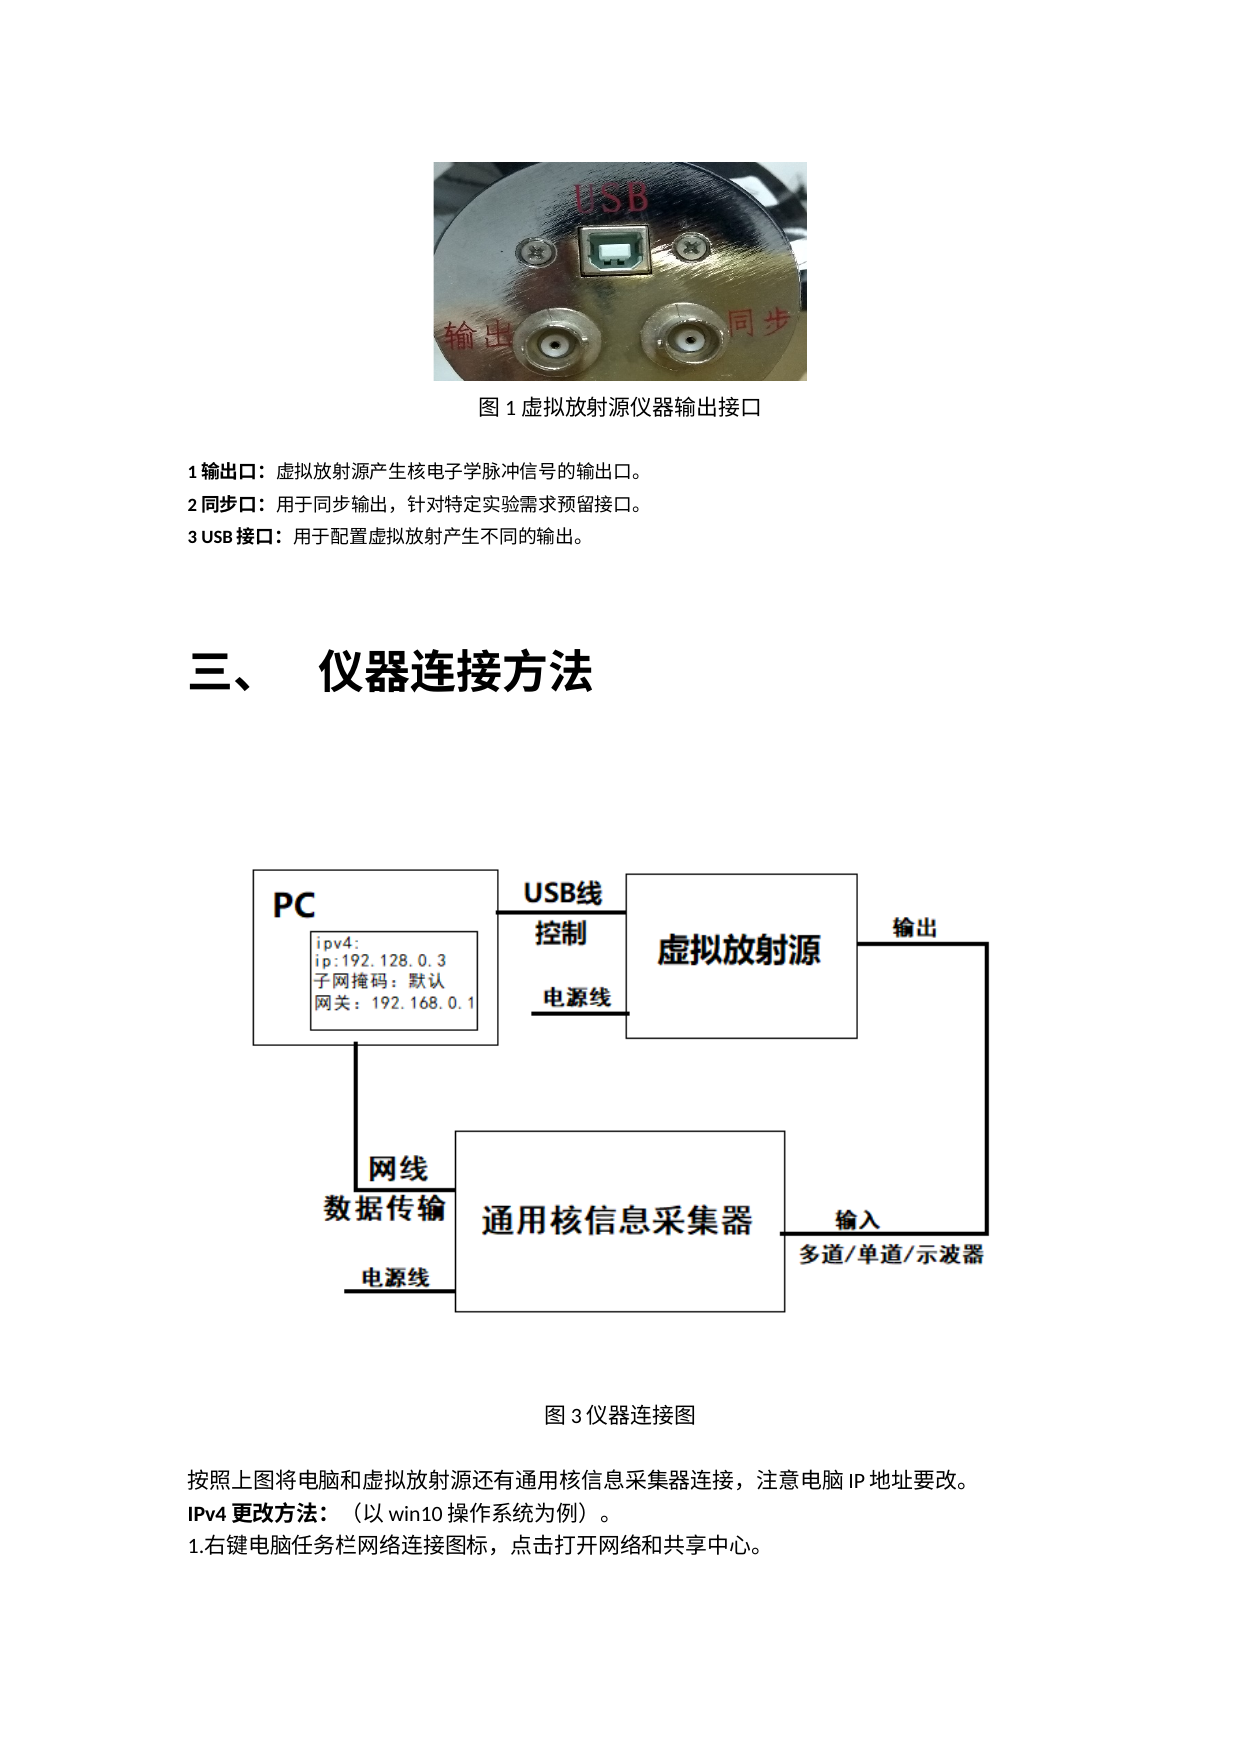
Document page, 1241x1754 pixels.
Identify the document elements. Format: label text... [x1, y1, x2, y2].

text 3 USB接口：用于配置虚拟放射产生不同的输出。 [187, 519, 1053, 552]
picture [231, 845, 1097, 1381]
text 1.右键电脑任务栏网络连接图标，点击打开网络和共享中心。 [187, 1528, 1053, 1560]
text 1输出口：虚拟放射源产生核电子学脉冲信号的输出口。 [187, 454, 1053, 487]
text 按照上图将电脑和虚拟放射源还有通用核信息采集器连接，注意电脑IP地址要改。 [187, 1463, 1053, 1495]
text 图3 仪器连接图 [187, 1398, 1053, 1430]
text IPv4更改方法：（以win10操作系统为例）。 [187, 1495, 1053, 1528]
text 2同步口：用于同步输出，针对特定实验需求预留接口。 [187, 487, 1053, 519]
picture [433, 162, 807, 381]
subtitle 仪器连接方法 [187, 620, 1053, 717]
text 图1 虚拟放射源仪器输出接口 [187, 389, 1053, 422]
